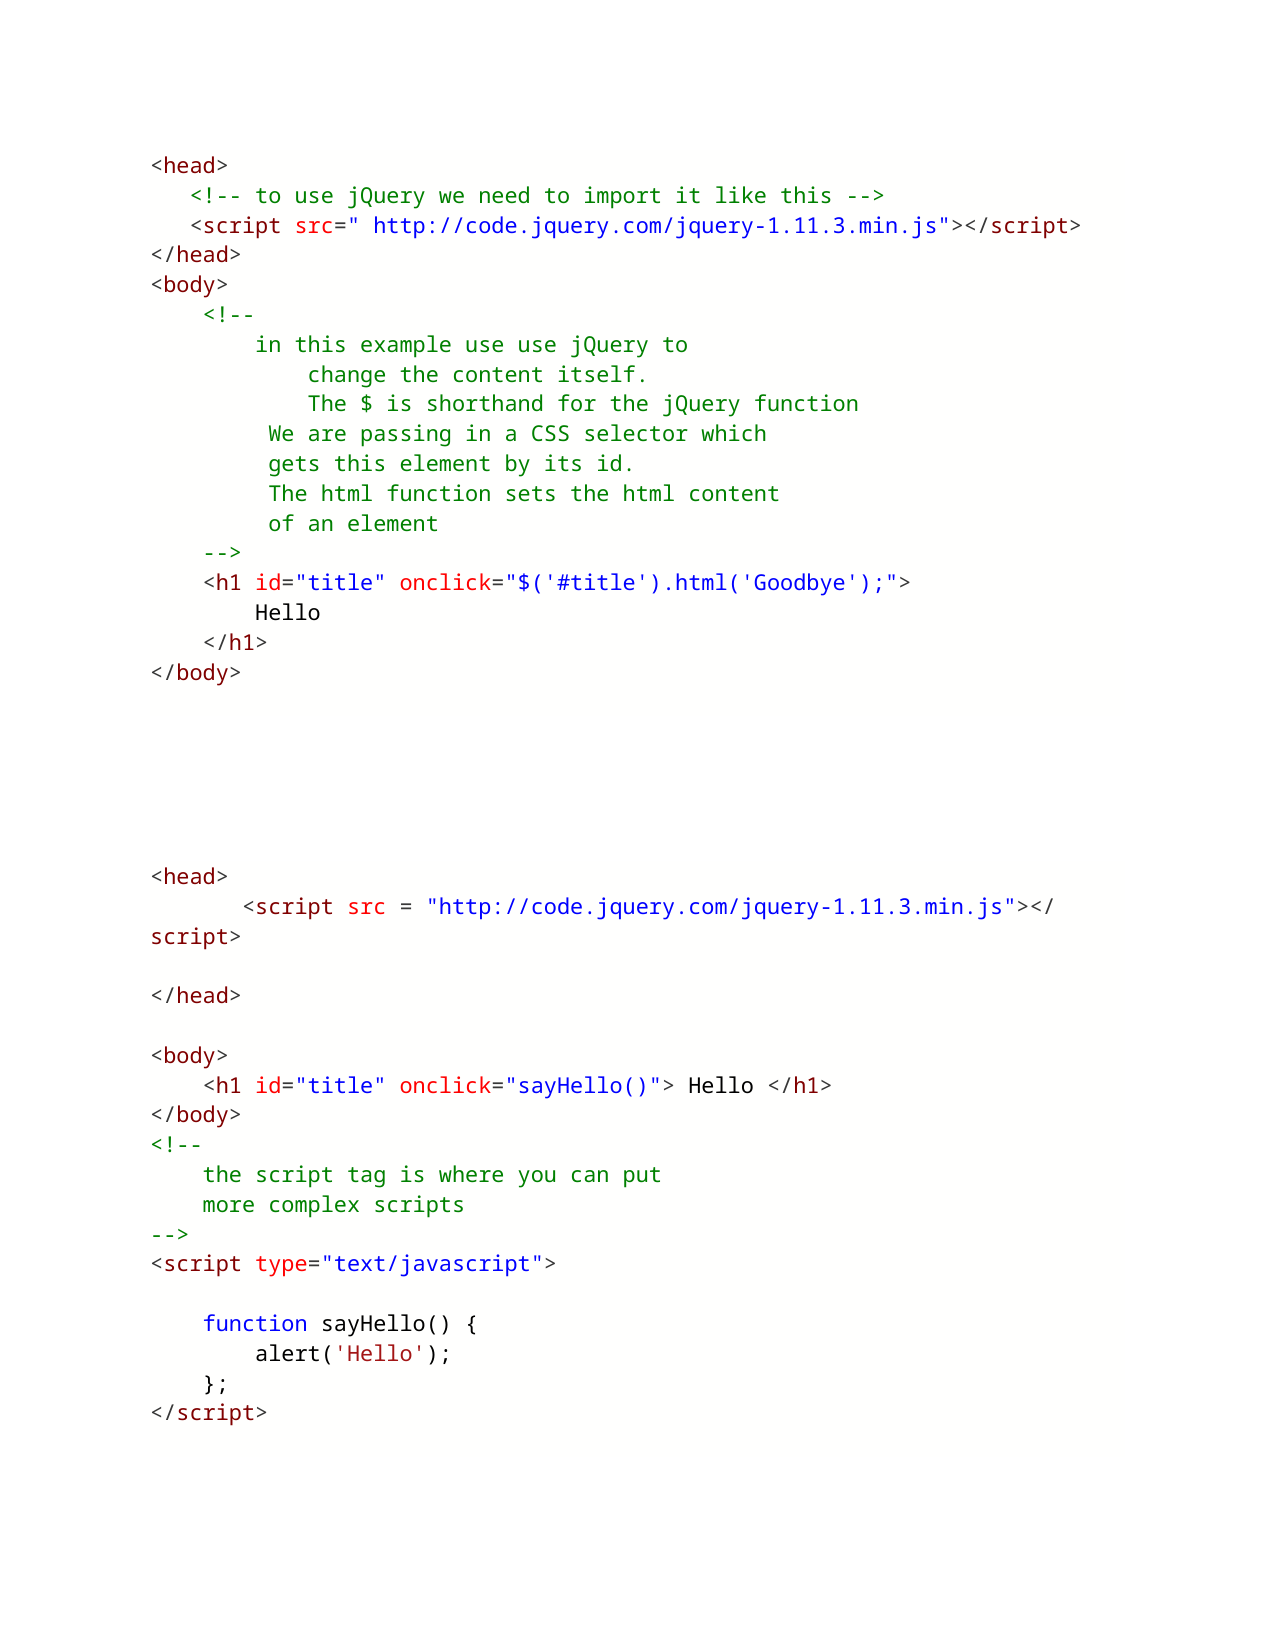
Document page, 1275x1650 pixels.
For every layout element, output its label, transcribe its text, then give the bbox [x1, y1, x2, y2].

text </body> [150, 656, 1125, 686]
text --> [150, 1218, 1125, 1248]
text <body> [150, 269, 1125, 299]
text </body> [150, 1099, 1125, 1129]
text function sayHello() { [150, 1308, 1125, 1338]
text <body> [150, 1040, 1125, 1069]
text <script src=" http://code.jquery.com/jquery-1.11.3.min.js"></script> [150, 209, 1125, 239]
text The html function sets the html content [150, 478, 1125, 507]
text We are passing in a CSS selector which [150, 418, 1125, 448]
text Hello [150, 597, 1125, 627]
text <h1 id="title" onclick="$('#title').html('Goodbye');"> [150, 567, 1125, 597]
text </script> [150, 1397, 1125, 1427]
text The $ is shorthand for the jQuery function [150, 388, 1125, 418]
text of an element [150, 507, 1125, 537]
text <!-- [150, 1129, 1125, 1159]
text the script tag is where you can put [150, 1159, 1125, 1189]
text <script src = "http://code.jquery.com/jquery-1.11.3.min.js"></script> [150, 891, 1125, 950]
text <h1 id="title" onclick="sayHello()"> Hello </h1> [150, 1069, 1125, 1099]
text more complex scripts [150, 1189, 1125, 1218]
text change the content itself. [150, 358, 1125, 388]
text --> [150, 537, 1125, 567]
text gets this element by its id. [150, 448, 1125, 478]
text </h1> [150, 627, 1125, 656]
text <!-- [150, 299, 1125, 329]
text <head> [150, 150, 1125, 180]
text </head> [150, 239, 1125, 269]
text <script type="text/javascript"> [150, 1248, 1125, 1278]
text <head> [150, 861, 1125, 891]
text <!-- to use jQuery we need to import it like this --> [150, 180, 1125, 209]
text in this example use use jQuery to [150, 329, 1125, 358]
text }; [150, 1367, 1125, 1397]
text </head> [150, 980, 1125, 1010]
text alert('Hello'); [150, 1338, 1125, 1367]
